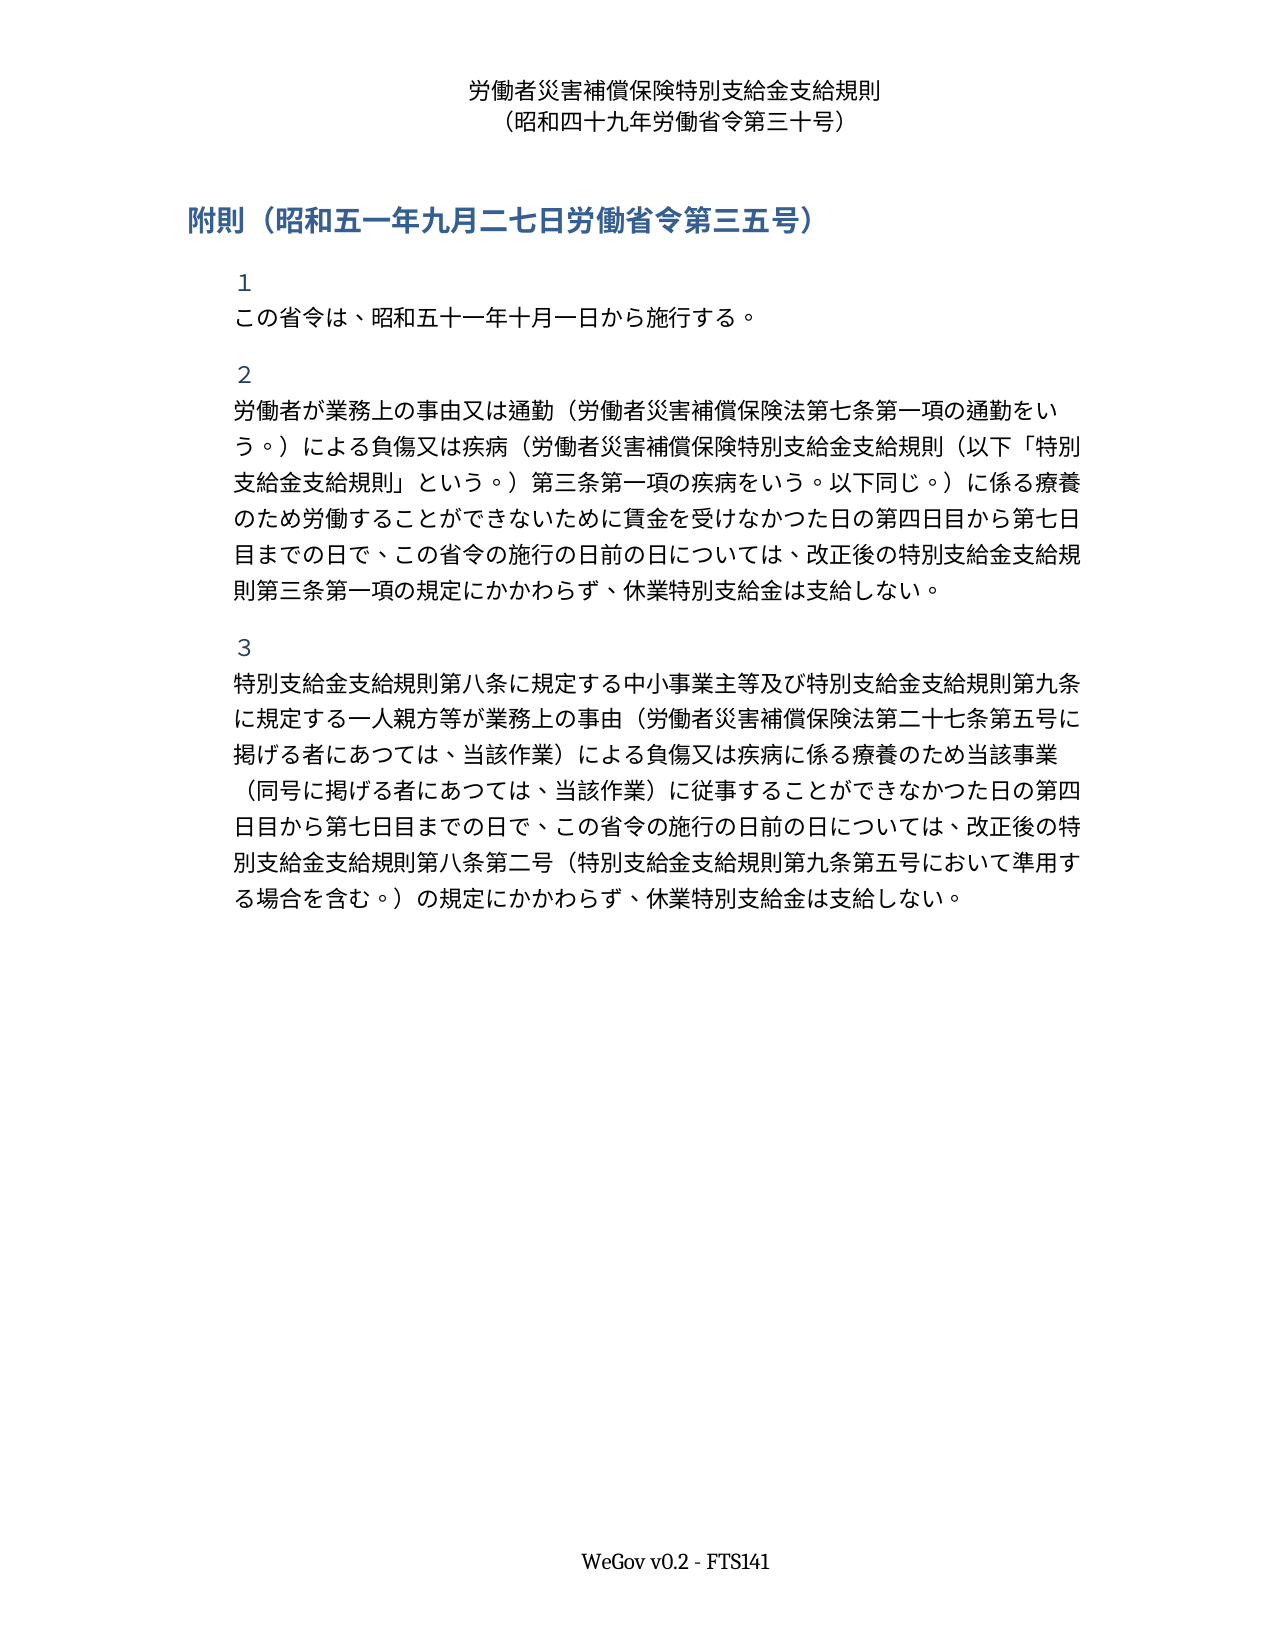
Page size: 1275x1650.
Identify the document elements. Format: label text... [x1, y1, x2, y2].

subtitle 附則（昭和五一年九月二七日労働省令第三五号） [187, 200, 1087, 240]
text 特別支給金支給規則第八条に規定する中小事業主等及び特別支給金支給規則第九条に規定する一人親方等が業務上の事由（労働者災害補償保険法第二十七条第五号に掲げる者にあつては、当該作業）による負傷又は疾病に係る療養のため当該事業（同号に掲げる者にあつては、当該作業）に従事することができなかつた日の第四日目から第七日目までの日で、この省令の施行の日前の日については、改正後の特別支給金支給規則第八条第二号（特別支給金支給規則第九条第五号において準用する場合を含む。）の規定にかかわらず、休業特別支給金は支給しない。 [233, 667, 1087, 914]
text この省令は、昭和五十一年十月一日から施行する。 [233, 302, 1087, 334]
subtitle １ [233, 266, 1087, 298]
subtitle ２ [233, 359, 1087, 390]
subtitle ３ [233, 632, 1087, 663]
text 労働者が業務上の事由又は通勤（労働者災害補償保険法第七条第一項の通勤をいう。）による負傷又は疾病（労働者災害補償保険特別支給金支給規則（以下「特別支給金支給規則」という。）第三条第一項の疾病をいう。以下同じ。）に係る療養のため労働することができないために賃金を受けなかつた日の第四日目から第七日目までの日で、この省令の施行の日前の日については、改正後の特別支給金支給規則第三条第一項の規定にかかわらず、休業特別支給金は支給しない。 [233, 395, 1087, 606]
